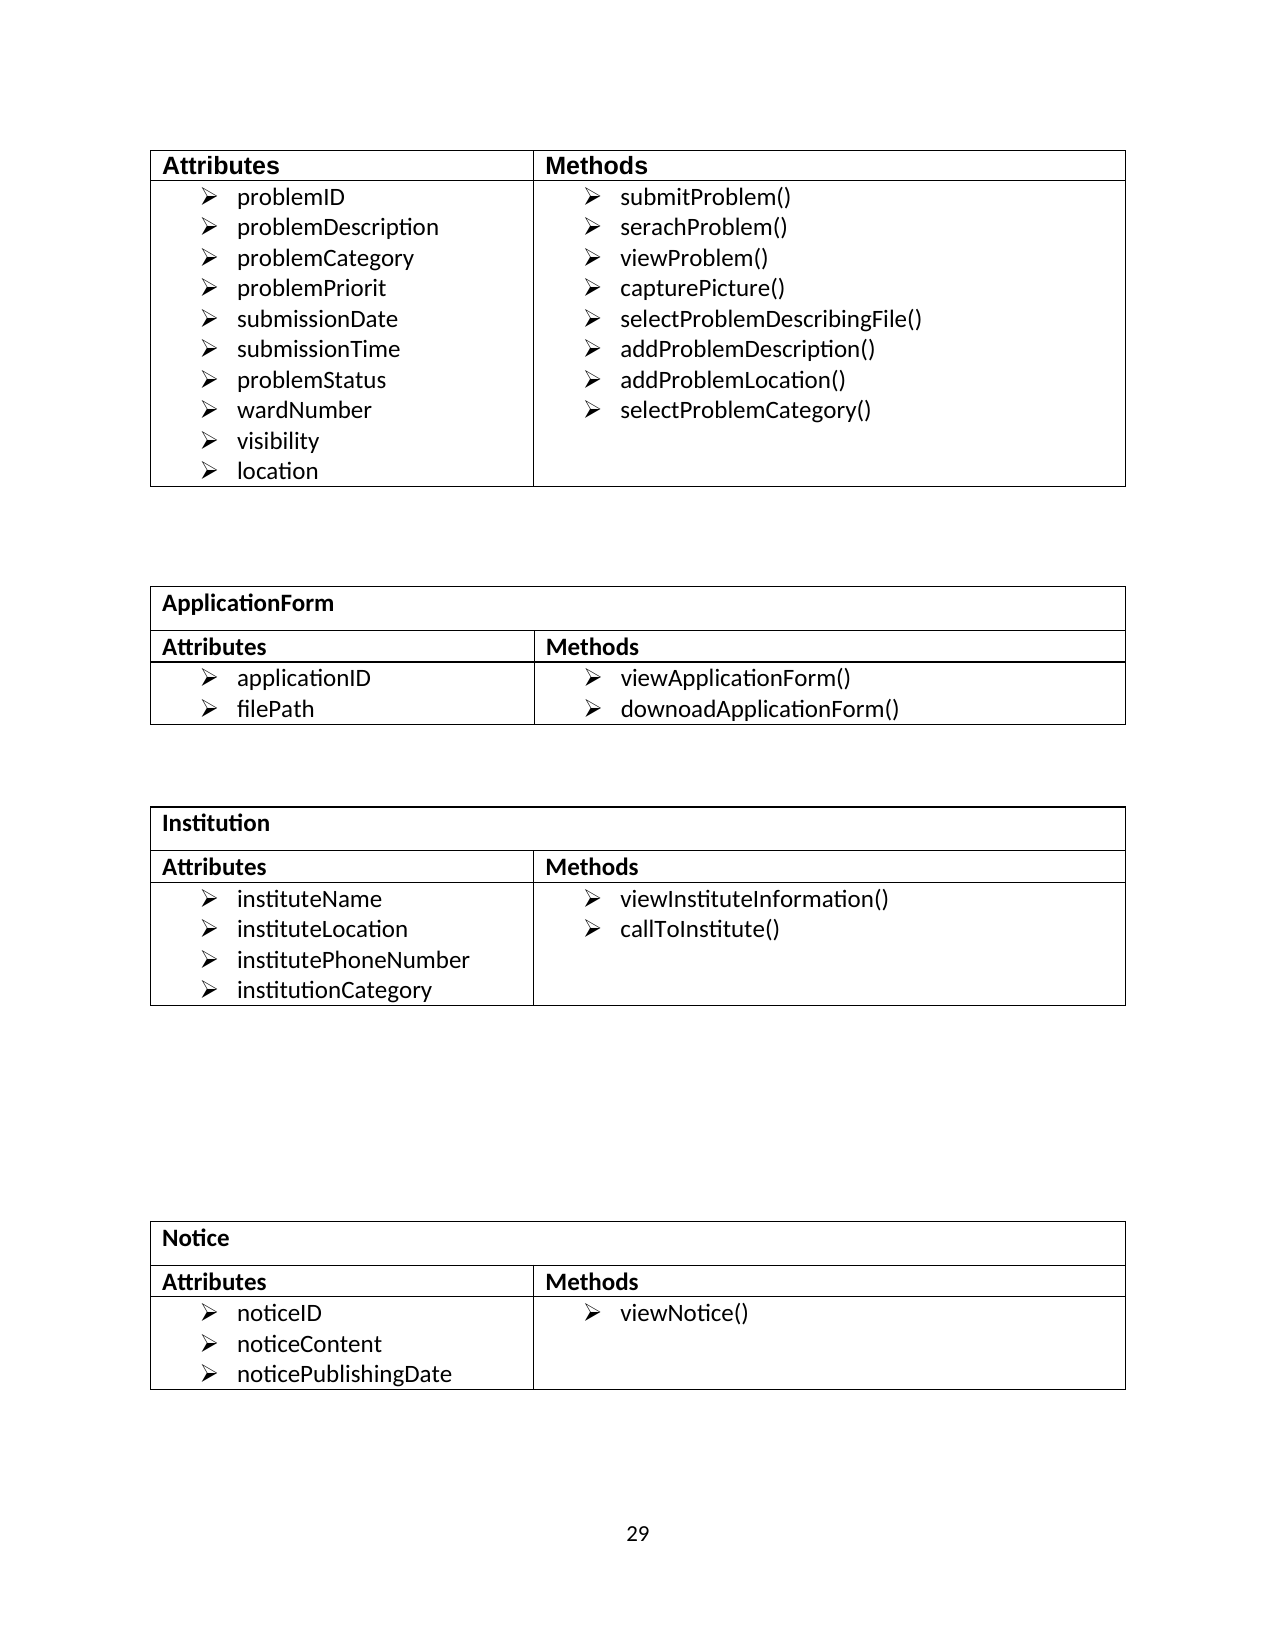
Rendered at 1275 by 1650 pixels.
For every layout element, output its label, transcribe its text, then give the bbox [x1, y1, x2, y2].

table_cell instituteName instituteLocation institutePhoneNumber institutionCategory [151, 883, 533, 1005]
table_cell Attributes [151, 1266, 533, 1296]
table_cell viewApplicationForm() downoadApplicationForm() [535, 663, 1125, 723]
table_cell Methods [534, 851, 1125, 882]
table_header Institution [151, 808, 1125, 850]
table_cell viewNotice() [534, 1297, 1125, 1389]
table_header Notice [151, 1222, 1125, 1264]
table_cell noticeID noticeContent noticePublishingDate [151, 1297, 533, 1389]
table_header ApplicationForm [151, 587, 1125, 630]
table_cell problemID problemDescription problemCategory problemPriorit submissionDate submissionTime problemStatus wardNumber visibility location [151, 181, 533, 486]
table_cell Attributes [151, 851, 533, 882]
table_cell viewInstituteInformation() callToInstitute() [534, 883, 1125, 1005]
table_cell Methods [534, 1266, 1125, 1296]
table_cell submitProblem() serachProblem() viewProblem() capturePicture() selectProblemDescribingFile() addProblemDescription() addProblemLocation() selectProblemCategory() [534, 181, 1125, 486]
table_cell Attributes [151, 631, 534, 661]
table_cell Attributes [151, 151, 533, 180]
table_cell Methods [535, 631, 1125, 661]
table_cell applicationID filePath [151, 663, 534, 723]
table_cell Methods [534, 151, 1125, 180]
